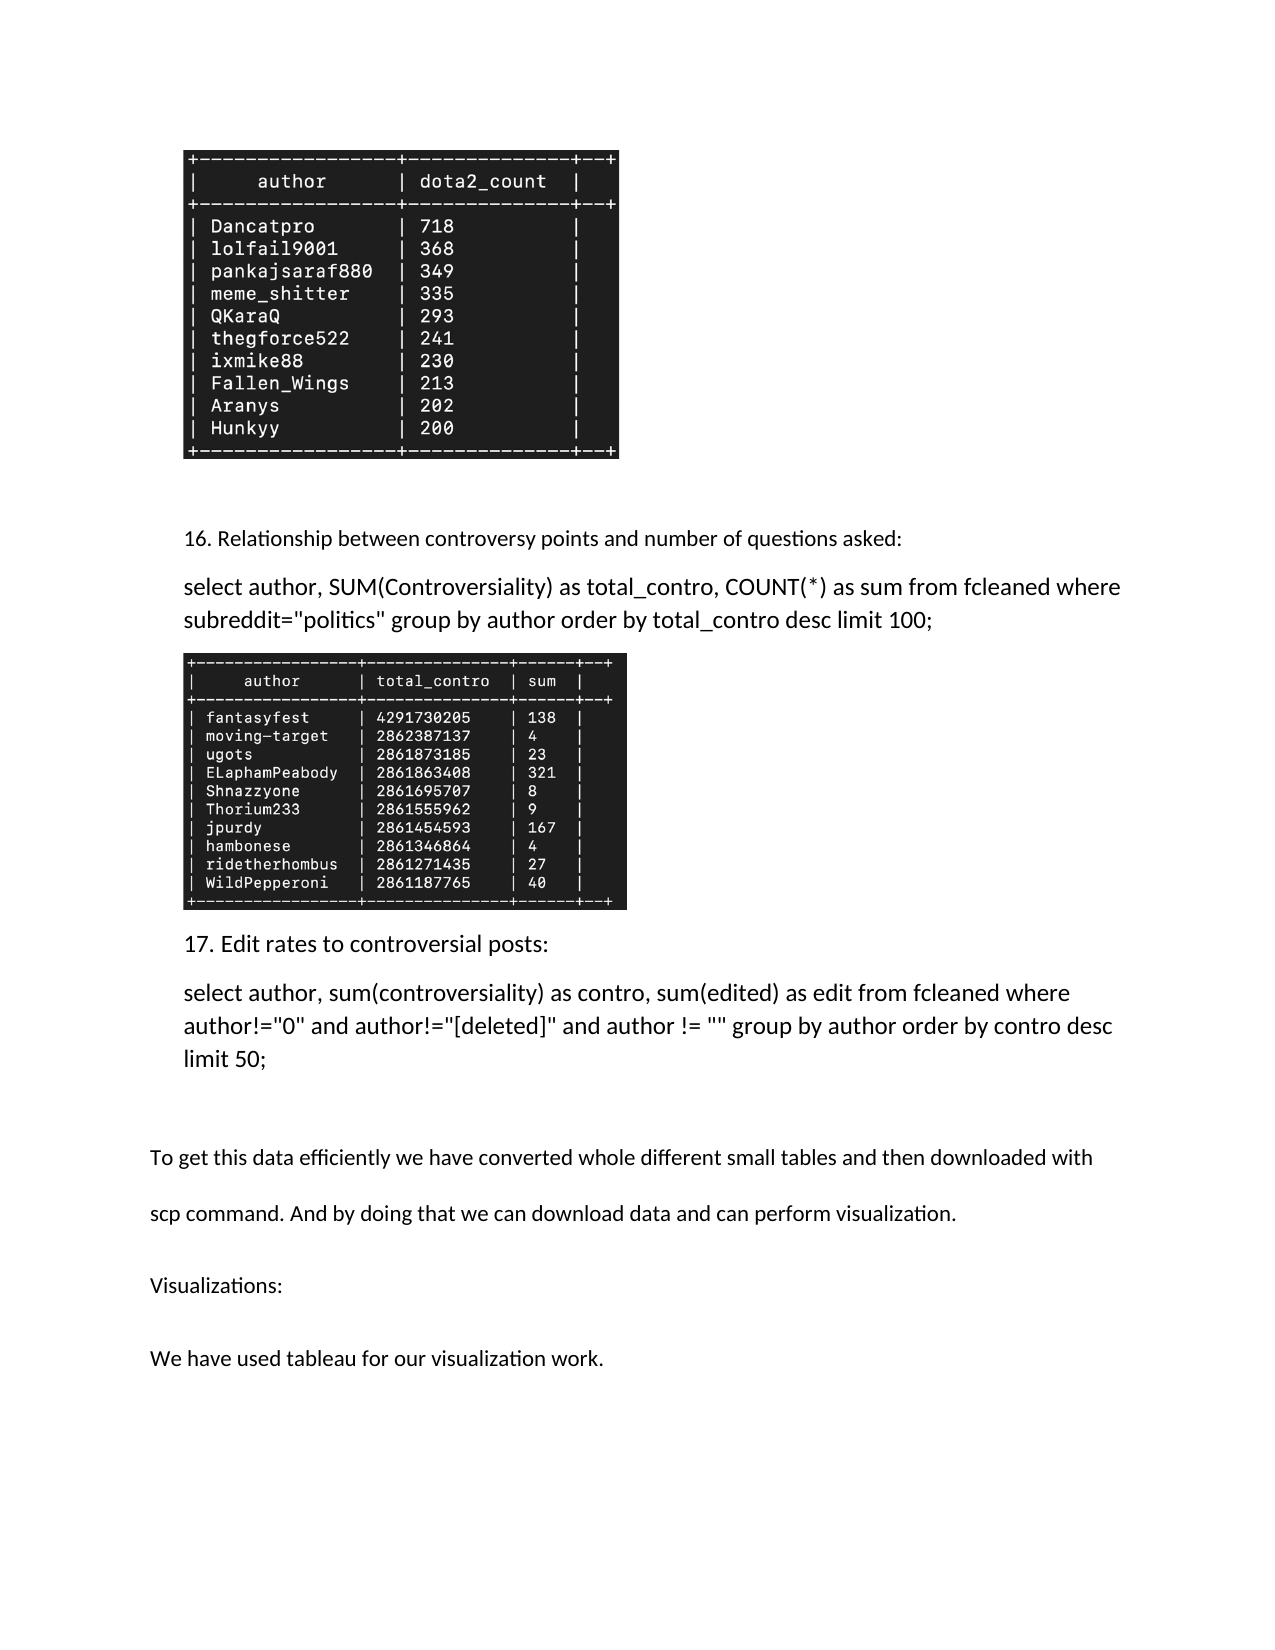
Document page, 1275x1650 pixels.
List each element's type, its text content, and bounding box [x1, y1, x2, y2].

text 17. Edit rates to controversial posts: [183, 928, 1125, 958]
text select author, SUM(Controversiality) as total_contro, COUNT(*) as sum from fcleaned where subreddit="politics" group by author order by total_contro desc limit 100; [183, 571, 1125, 634]
text Visualizations: [150, 1271, 1125, 1299]
picture [183, 653, 627, 910]
picture [183, 150, 620, 459]
text To get this data efficiently we have converted whole different small tables and then downloaded with scp command. And by doing that we can download data and can perform visualization. [150, 1143, 1125, 1227]
text select author, sum(controversiality) as contro, sum(edited) as edit from fcleaned where author!="0" and author!="[deleted]" and author != "" group by author order by contro desc limit 50; [183, 978, 1125, 1074]
text We have used tableau for our visualization work. [150, 1344, 1125, 1372]
text 16. Relationship between controversy points and number of questions asked: [150, 524, 1125, 552]
